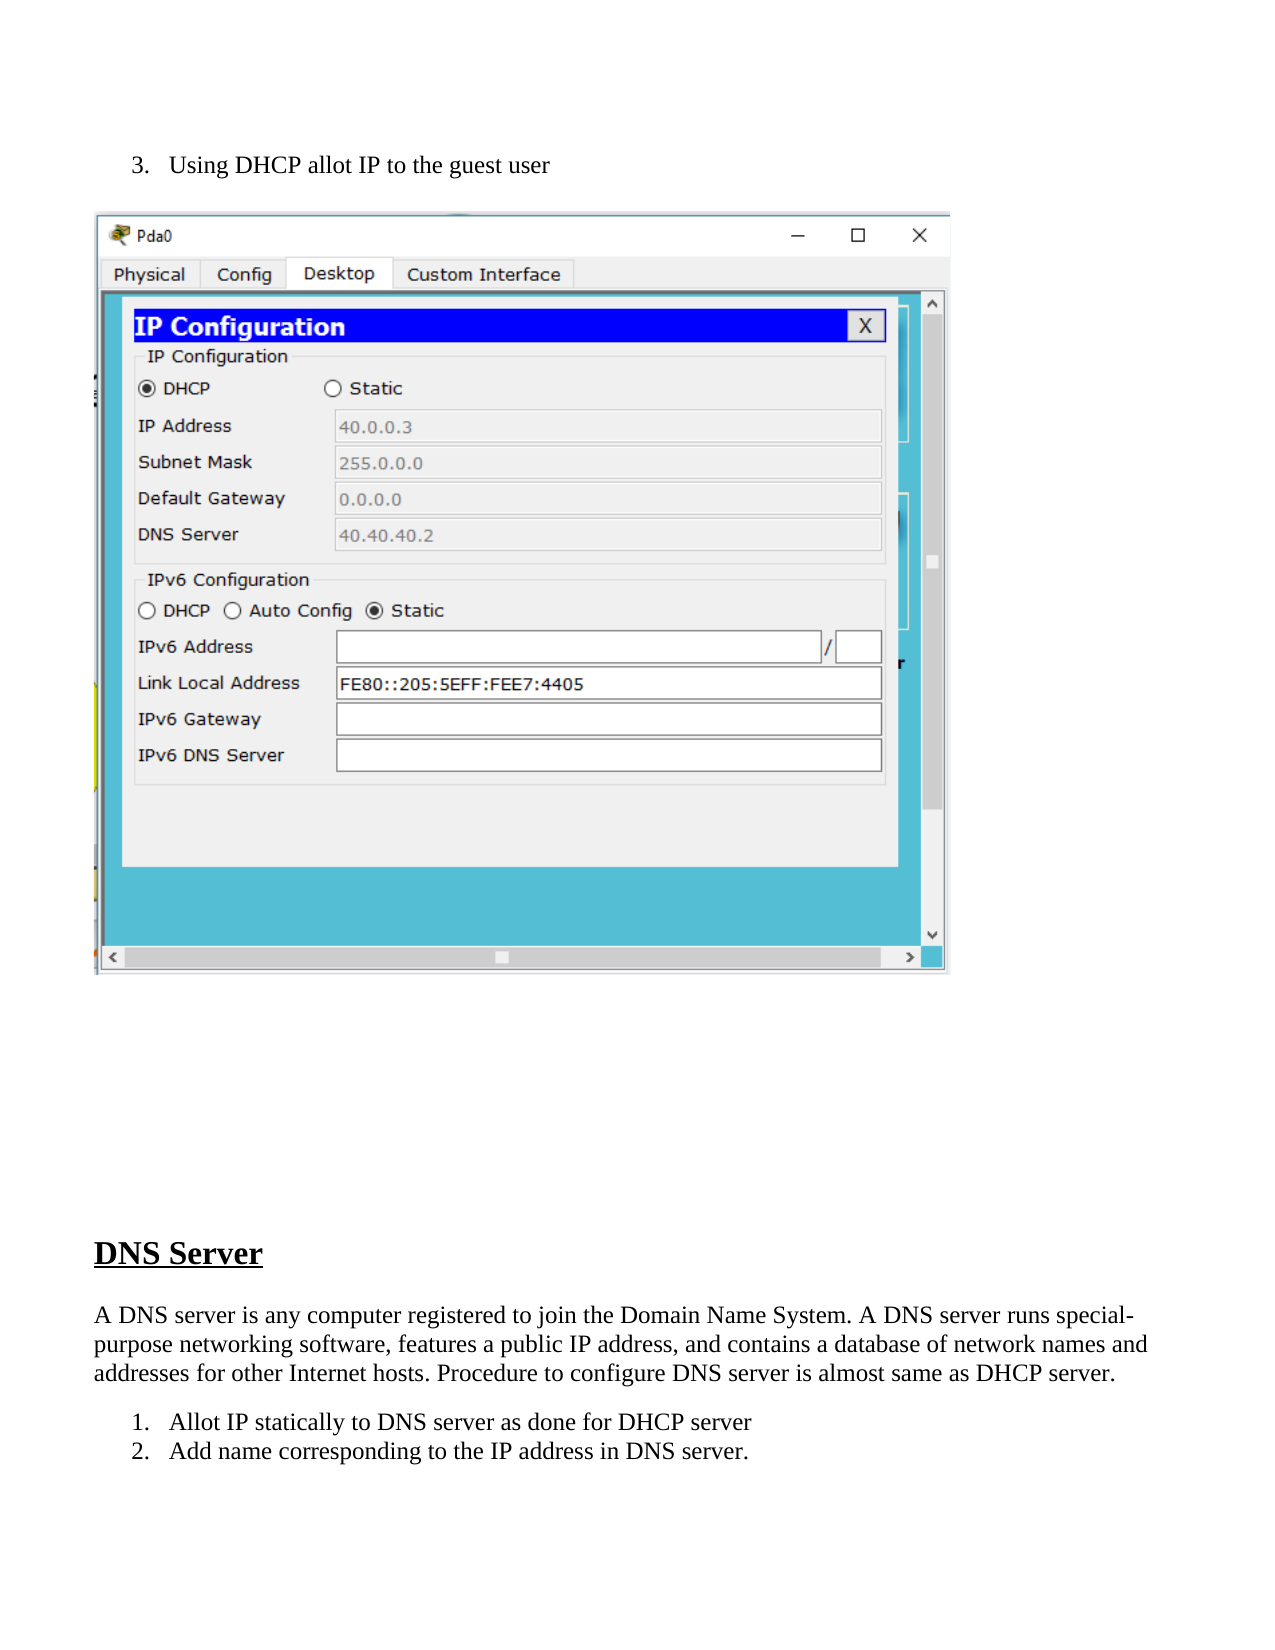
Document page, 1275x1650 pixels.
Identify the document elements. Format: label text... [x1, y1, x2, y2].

list Add name corresponding to the IP address in DNS server. [131, 1436, 1191, 1465]
text A DNS server is any computer registered to join the Domain Name System. A DNS server runs special-purpose networking software, features a public IP address, and contains a database of network names and addresses for other Internet hosts. Procedure to configure DNS server is almost same as DHCP server. [94, 1300, 1191, 1386]
list Allot IP statically to DNS server as done for DHCP server [131, 1407, 1191, 1436]
picture [93, 211, 951, 975]
list Using DHCP allot IP to the guest user [131, 150, 1191, 179]
text DNS Server [94, 1233, 1191, 1271]
